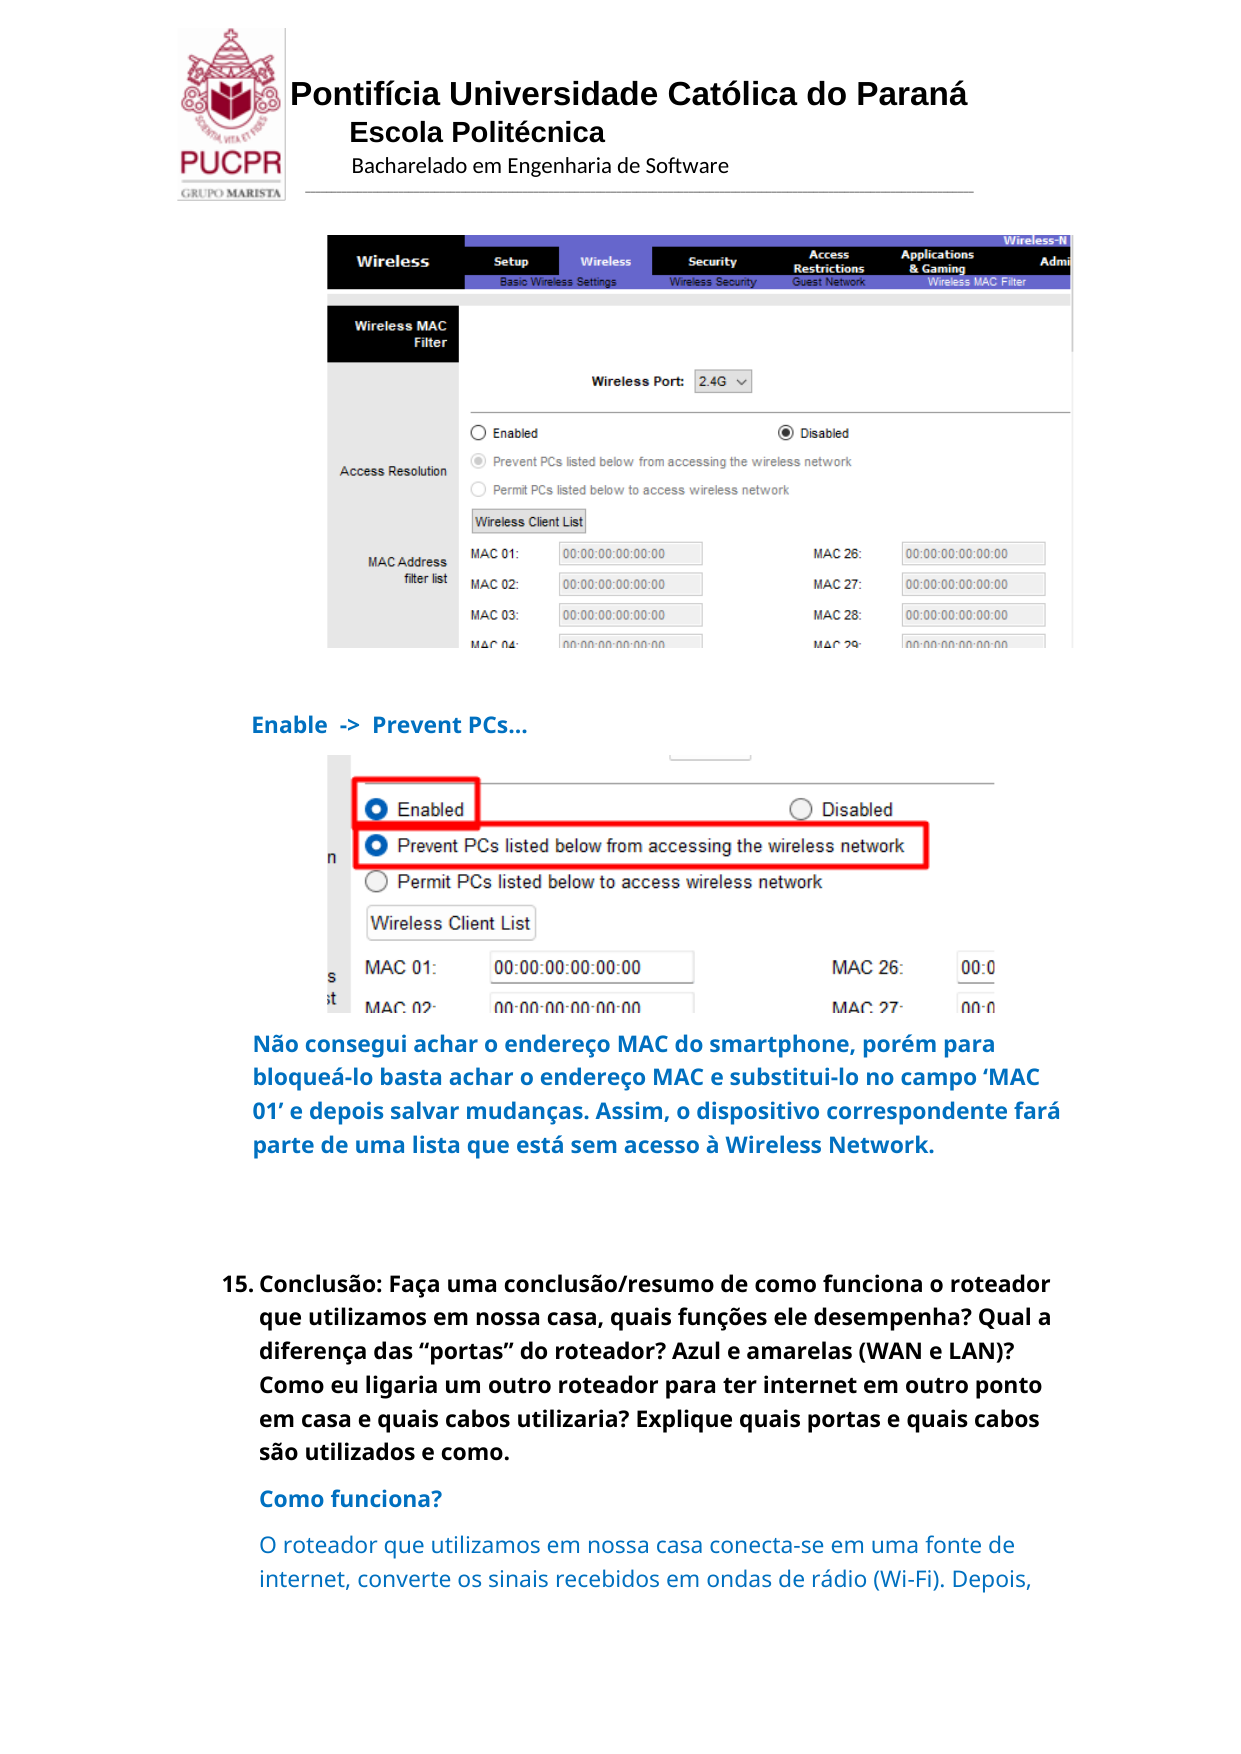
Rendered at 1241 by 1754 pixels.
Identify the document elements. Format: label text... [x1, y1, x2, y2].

list Não consegui achar o endereço MAC do smartphone, porém para bloqueá-lo basta achar o endereço MAC e substitui-lo no campo ‘MAC 01’ e depois salvar mudanças. Assim, o dispositivo correspondente fará parte de uma lista que está sem acesso à Wireless Network. [252, 1027, 1063, 1160]
picture [327, 755, 995, 1013]
list Como funciona? [259, 1482, 1063, 1514]
picture [327, 235, 1074, 648]
list Conclusão: Faça uma conclusão/resumo de como funciona o roteador que utilizamos em nossa casa, quais funções ele desempenha? Qual a diferença das “portas” do roteador? Azul e amarelas (WAN e LAN)? Como eu ligaria um outro roteador para ter internet em outro ponto em casa e quais cabos utilizaria? Explique quais portas e quais cabos são utilizados e como. [221, 1267, 1063, 1467]
picture [177, 28, 287, 202]
text Enable -> Prevent PCs... [177, 709, 1063, 740]
